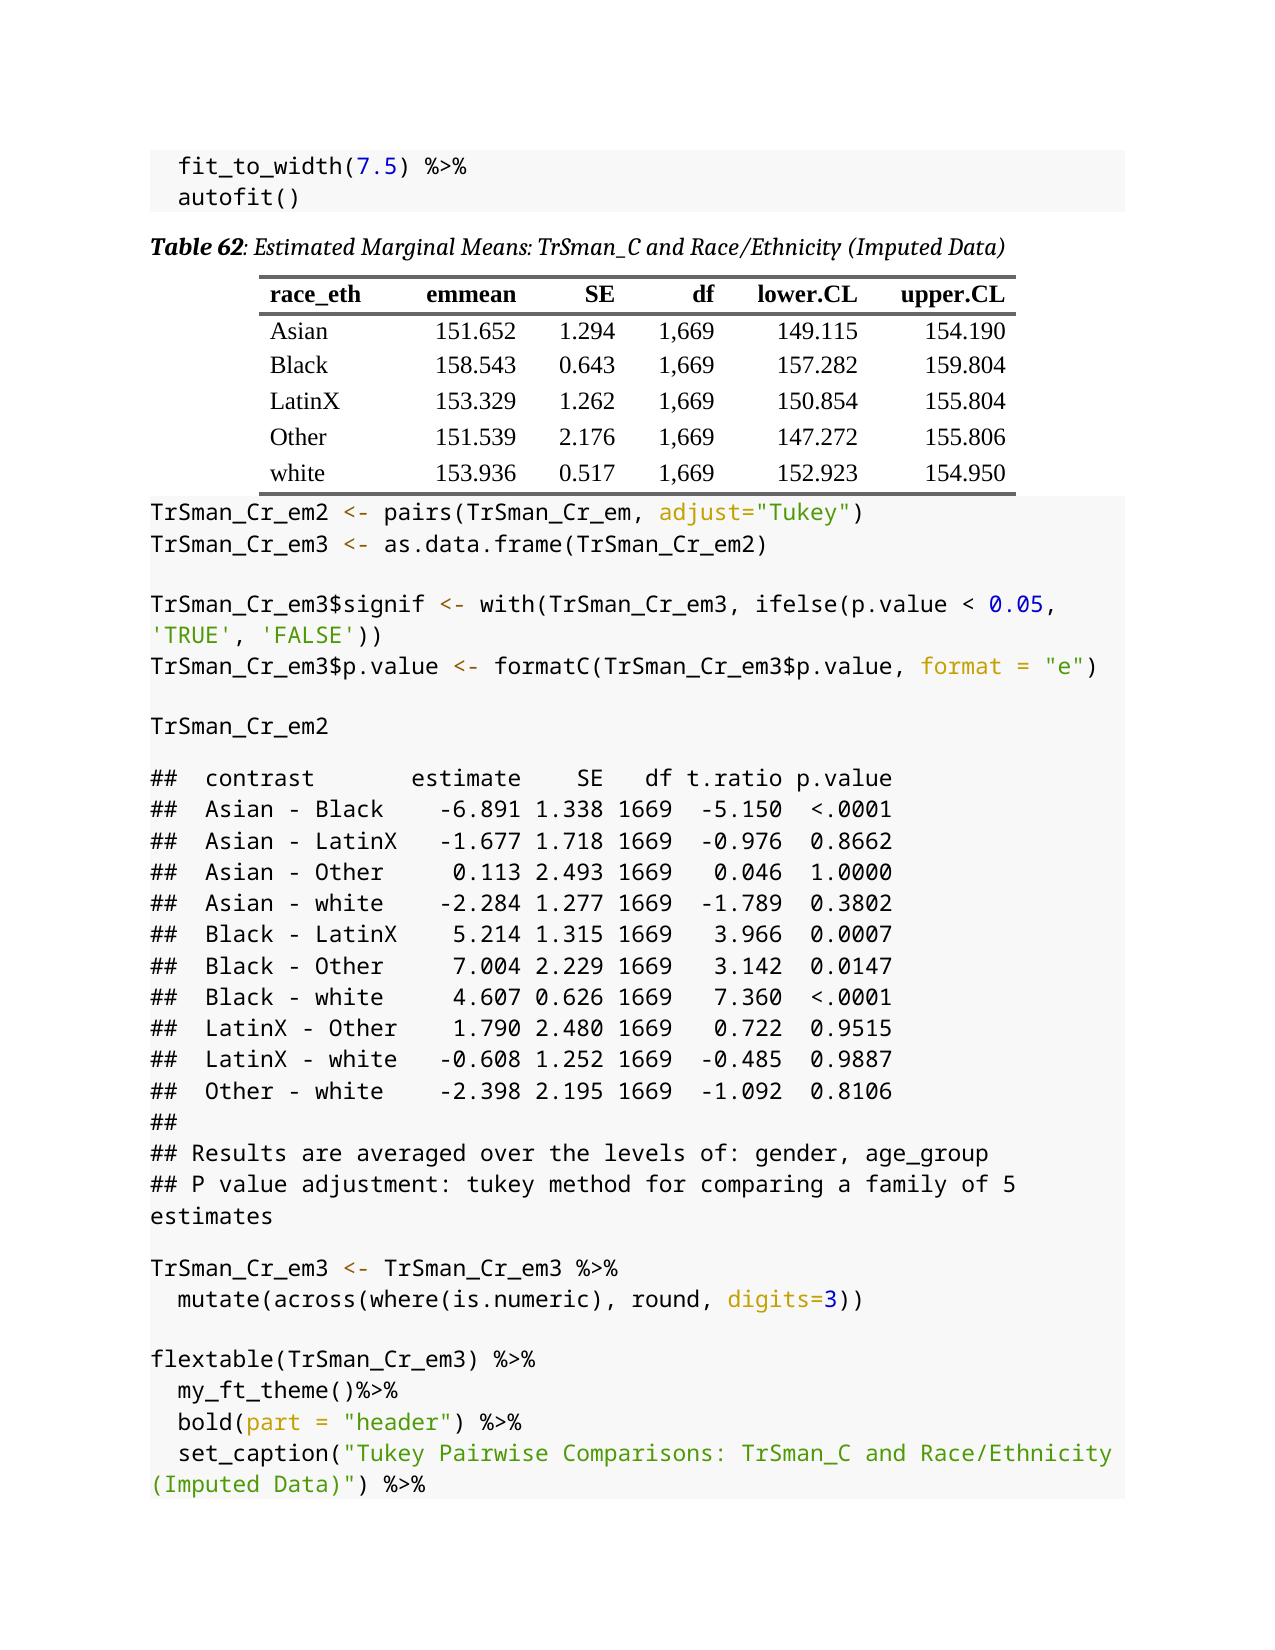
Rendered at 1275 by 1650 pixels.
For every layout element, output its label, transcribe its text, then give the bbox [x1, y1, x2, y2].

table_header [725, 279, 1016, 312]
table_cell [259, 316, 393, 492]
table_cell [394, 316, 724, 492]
text ## contrast estimate SE df t.ratio p.value ## Asian - Black -6.891 1.338 1669 -5.150 <.0001 ## Asian - LatinX -1.677 1.718 1669 -0.976 0.8662 ## Asian - Other 0.113 2.493 1669 0.046 1.0000 ## Asian - white -2.284 1.277 1669 -1.789 0.3802 ## Black - LatinX 5.214 1.315 1669 3.966 0.0007 ## Black - Other 7.004 2.229 1669 3.142 0.0147 ## Black - white 4.607 0.626 1669 7.360 <.0001 ## LatinX - Other 1.790 2.480 1669 0.722 0.9515 ## LatinX - white -0.608 1.252 1669 -0.485 0.9887 ## Other - white -2.398 2.195 1669 -1.092 0.8106 ## ## Results are averaged over the levels of: gender, age_group ## P value adjustment: tukey method for comparing a family of 5 estimates [150, 762, 1125, 1231]
text Table : Estimated Marginal Means: TrSman_C and Race/Ethnicity (Imputed Data) [150, 233, 1125, 262]
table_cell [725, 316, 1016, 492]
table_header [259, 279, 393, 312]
text TrSman_Cr_em2 <- pairs(TrSman_Cr_em, adjust="Tukey") TrSman_Cr_em3 <- as.data.frame(TrSman_Cr_em2) TrSman_Cr_em3$signif <- with(TrSman_Cr_em3, ifelse(p.value < 0.05, 'TRUE', 'FALSE')) TrSman_Cr_em3$p.value <- formatC(TrSman_Cr_em3$p.value, format = "e") TrSman_Cr_em2 [150, 496, 1125, 741]
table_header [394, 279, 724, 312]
